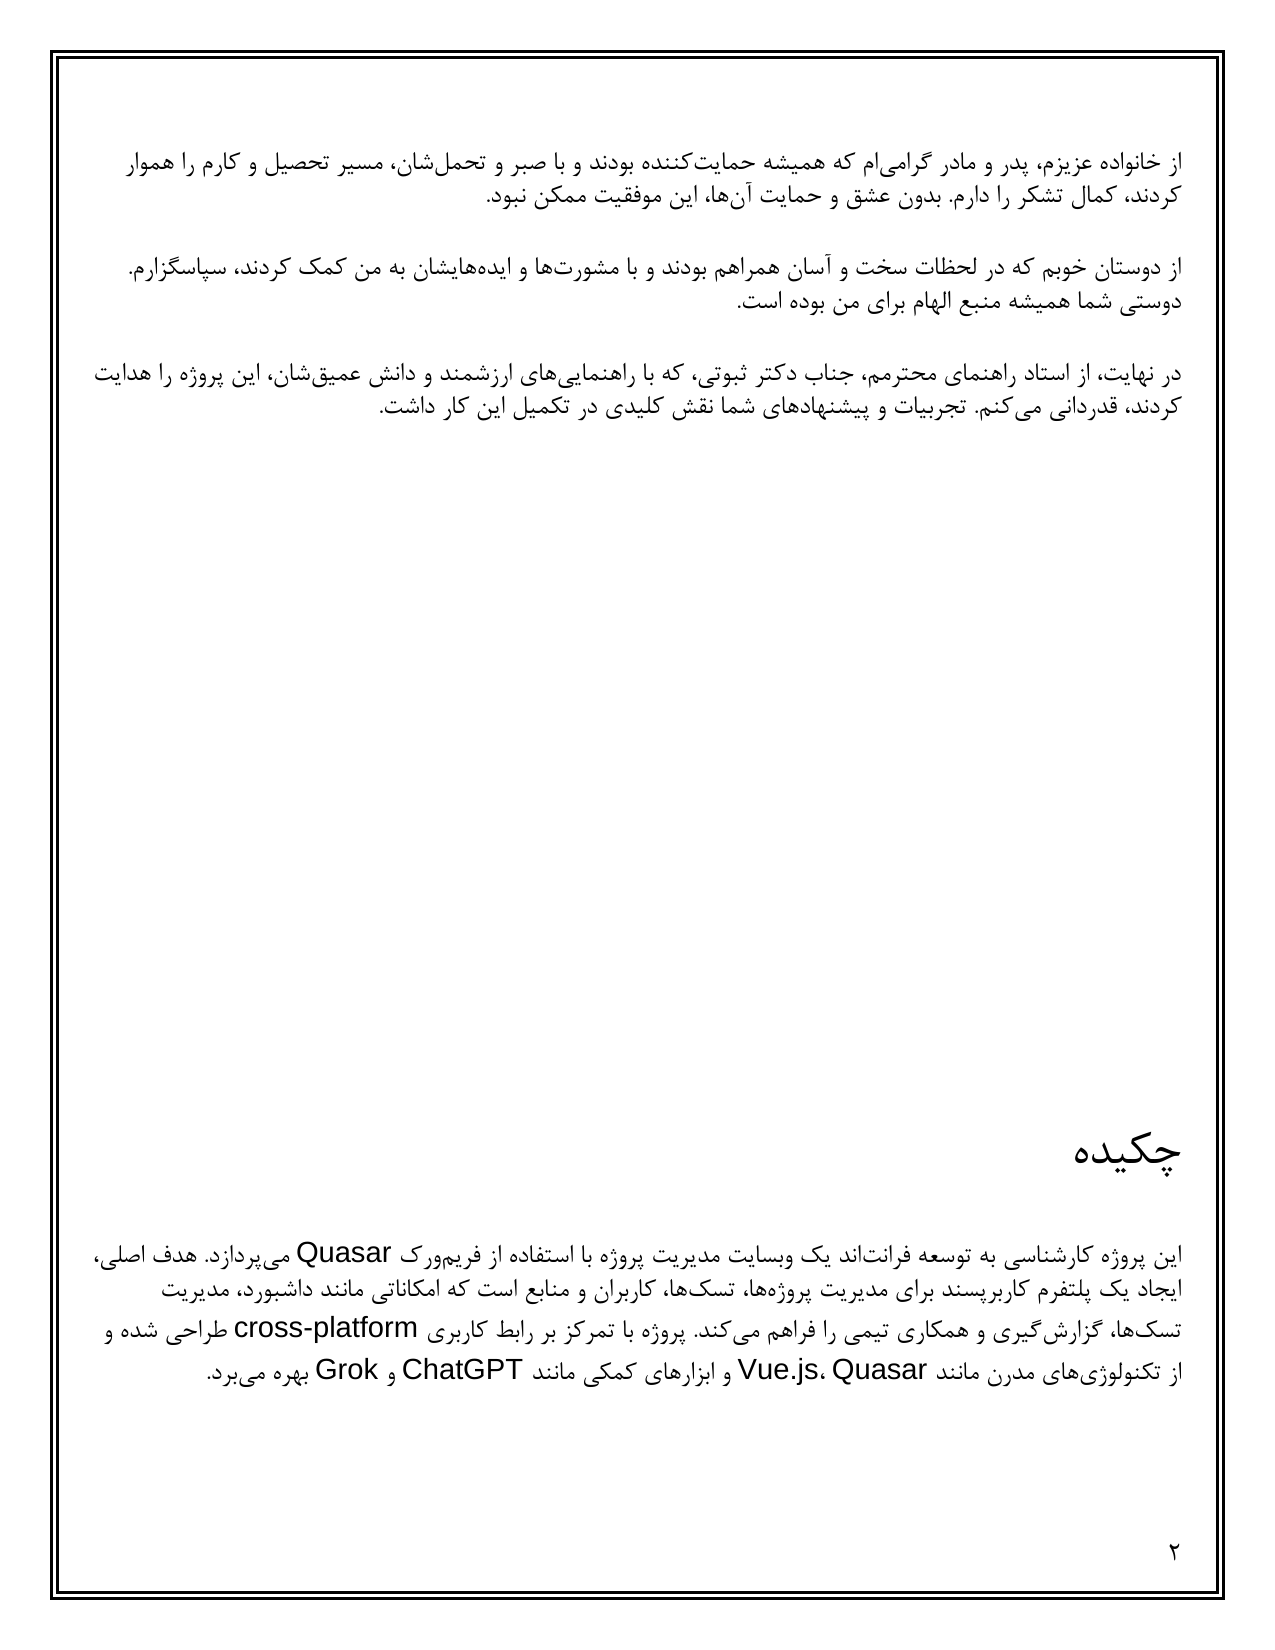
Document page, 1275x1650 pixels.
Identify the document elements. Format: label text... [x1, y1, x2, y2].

text در نهایت، از استاد راهنمای محترمم، جناب دکتر ثبوتی، که با راهنمایی‌های ارزشمند و دانش عمیق‌شان، این پروژه را هدایت کردند، قدردانی می‌کنم. تجربیات و پیشنهادهای شما نقش کلیدی در تکمیل این کار داشت. [84, 361, 1181, 424]
text از دوستان خوبم که در لحظات سخت و آسان همراهم بودند و با مشورت‌ها و ایده‌هایشان به من کمک کردند، سپاسگزارم. دوستی شما همیشه منبع الهام برای من بوده است. [84, 256, 1181, 318]
text از خانواده عزیزم، پدر و مادر گرامی‌ام که همیشه حمایت‌کننده بودند و با صبر و تحمل‌شان، مسیر تحصیل و کارم را هموار کردند، کمال تشکر را دارم. بدون عشق و حمایت آن‌ها، این موفقیت ممکن نبود. [84, 150, 1181, 213]
text این پروژه کارشناسی به توسعه فرانت‌اند یک وبسایت مدیریت پروژه با استفاده از فریم‌ورک Quasar می‌پردازد. هدف اصلی، ایجاد یک پلتفرم کاربرپسند برای مدیریت پروژه‌ها، تسک‌ها، کاربران و منابع است که امکاناتی مانند داشبورد، مدیریت تسک‌ها، گزارش‌گیری و همکاری تیمی را فراهم می‌کند. پروژه با تمرکز بر رابط کاربری cross-platform طراحی شده و از تکنولوژی‌های مدرن مانند Vue.js، Quasar و ابزارهای کمکی مانند ChatGPT و Grok بهره می‌برد. [84, 1235, 1181, 1389]
title چکیده [84, 1128, 1181, 1182]
